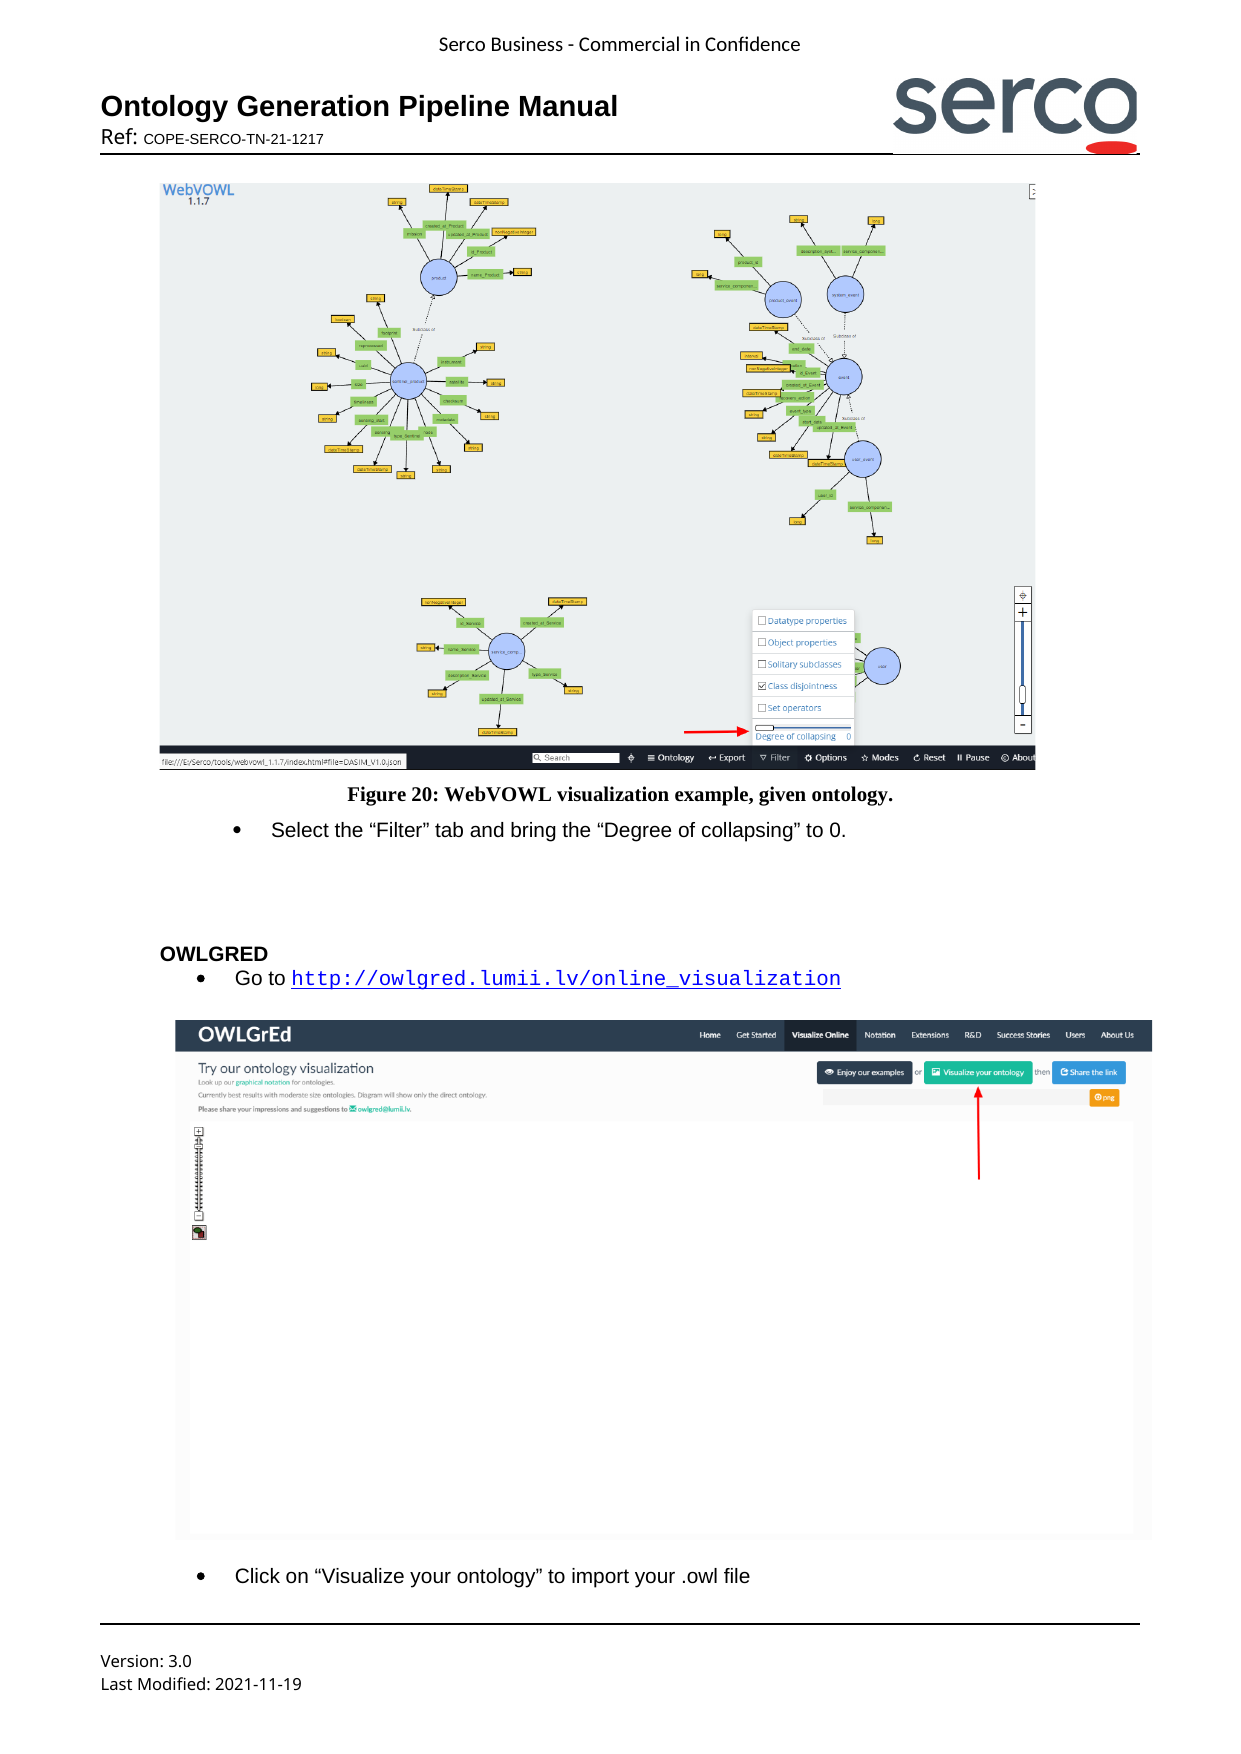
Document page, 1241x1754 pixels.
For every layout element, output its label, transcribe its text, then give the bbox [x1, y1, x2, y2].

text OWLGRED [159, 942, 1140, 966]
text Figure : WebVOWL visualization example, given ontology. [100, 782, 1140, 806]
list Click on “Visualize your ontology” to import your .owl file [197, 1564, 1140, 1588]
picture [175, 1020, 1153, 1540]
picture [893, 78, 1137, 154]
list Select the “Filter” tab and bring the “Degree of collapsing” to 0. [233, 818, 1140, 842]
picture [159, 183, 1036, 770]
list Go to http://owlgred.lumii.lv/online_visualization [197, 966, 1140, 992]
